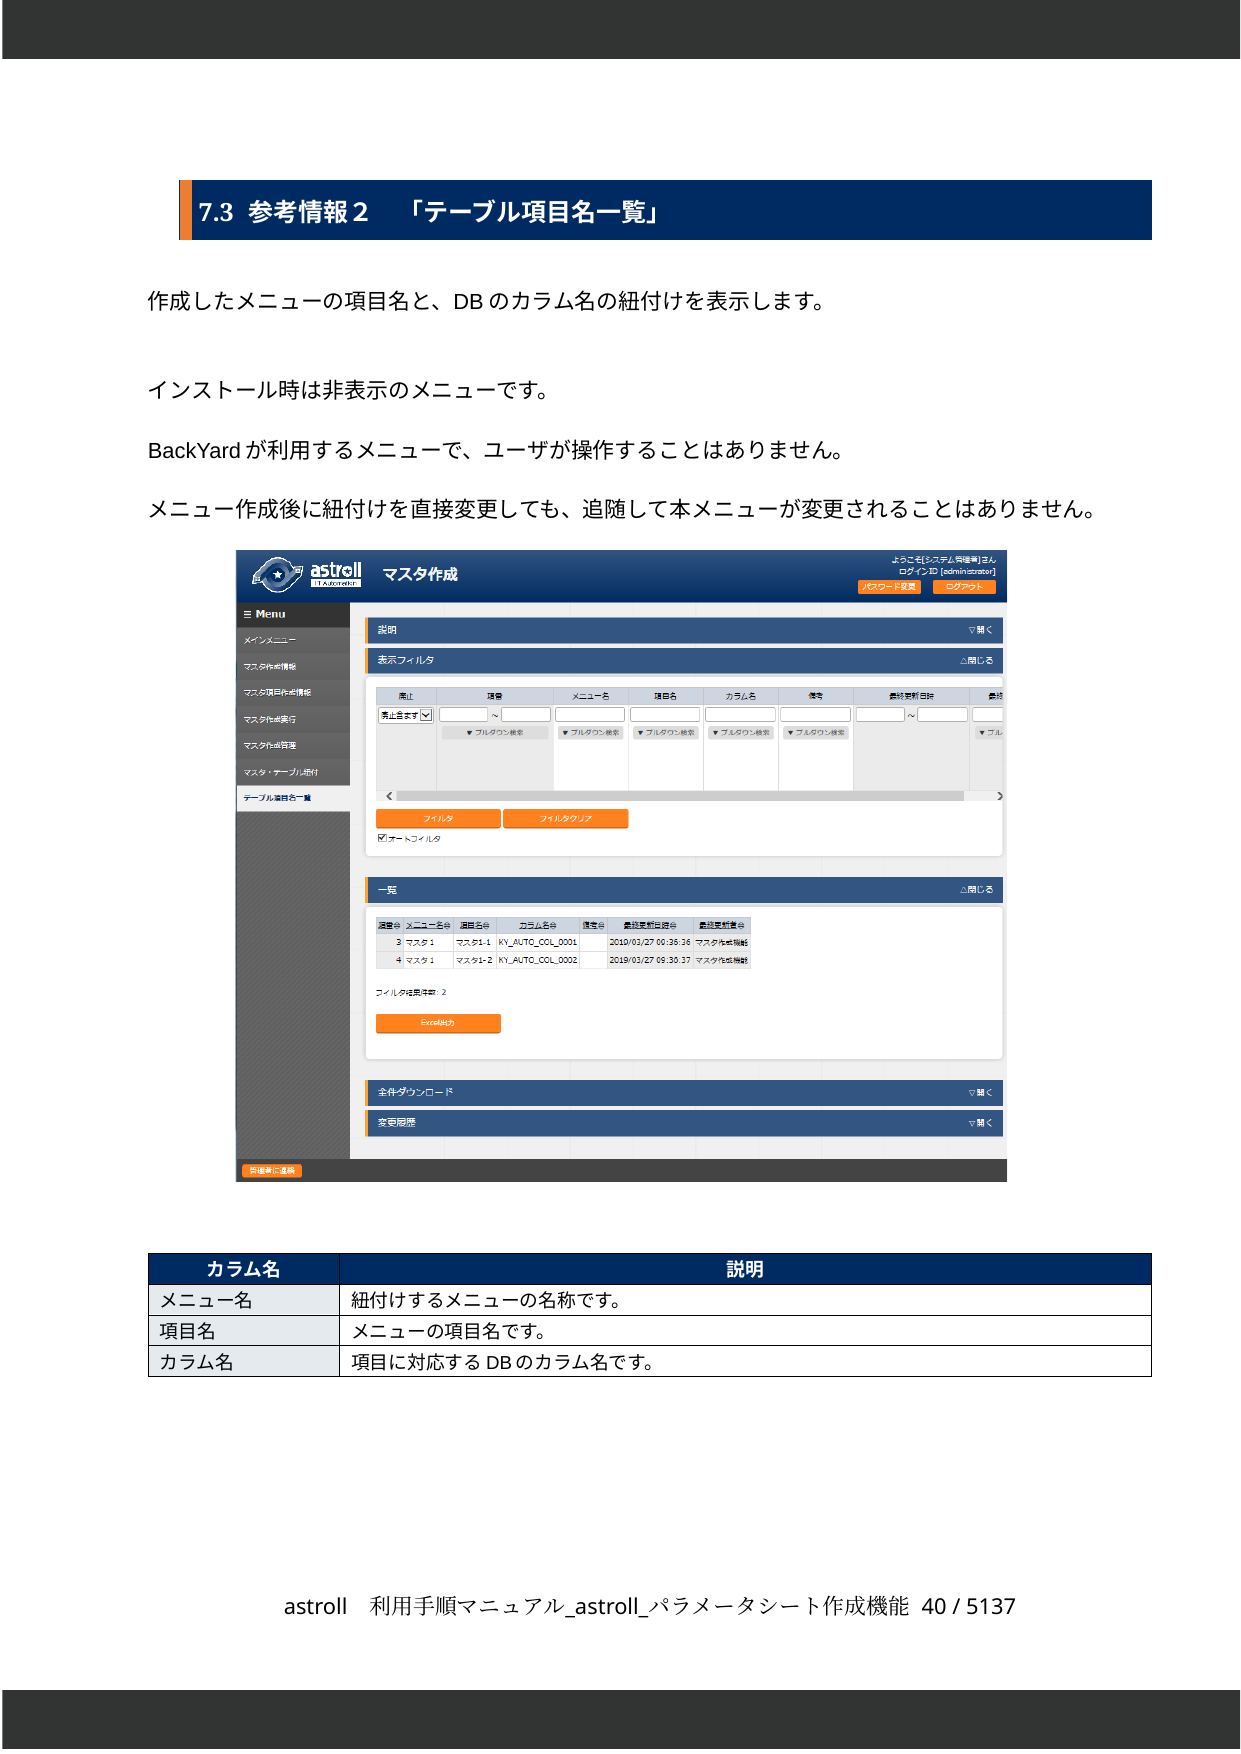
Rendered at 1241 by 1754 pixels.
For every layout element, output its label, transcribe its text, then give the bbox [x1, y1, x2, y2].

table_cell 項目名 [149, 1316, 339, 1345]
picture [2, 1690, 1241, 1749]
text インストール時は非表示のメニューです。 [148, 359, 1152, 419]
text BackYardが利用するメニューで、ユーザが操作することはありません。 [148, 419, 1152, 478]
table_cell 紐付けするメニューの名称です。 [340, 1285, 1151, 1314]
table_cell メニュー名 [149, 1285, 339, 1314]
text メニュー作成後に紐付けを直接変更しても、追随して本メニューが変更されることはありません。 [148, 478, 1152, 538]
subtitle 参考情報２ 「テーブル項目名一覧」 [192, 180, 1152, 240]
table_cell カラム名 [149, 1346, 339, 1376]
table_header 説明 [340, 1254, 1151, 1284]
table_cell 項目に対応するDBのカラム名です。 [340, 1346, 1151, 1376]
picture [235, 550, 1008, 1182]
table_header カラム名 [149, 1254, 339, 1284]
text 作成したメニューの項目名と、DBのカラム名の紐付けを表示します。 [148, 270, 1152, 329]
picture [2, 0, 1241, 59]
table_cell メニューの項目名です。 [340, 1316, 1151, 1345]
